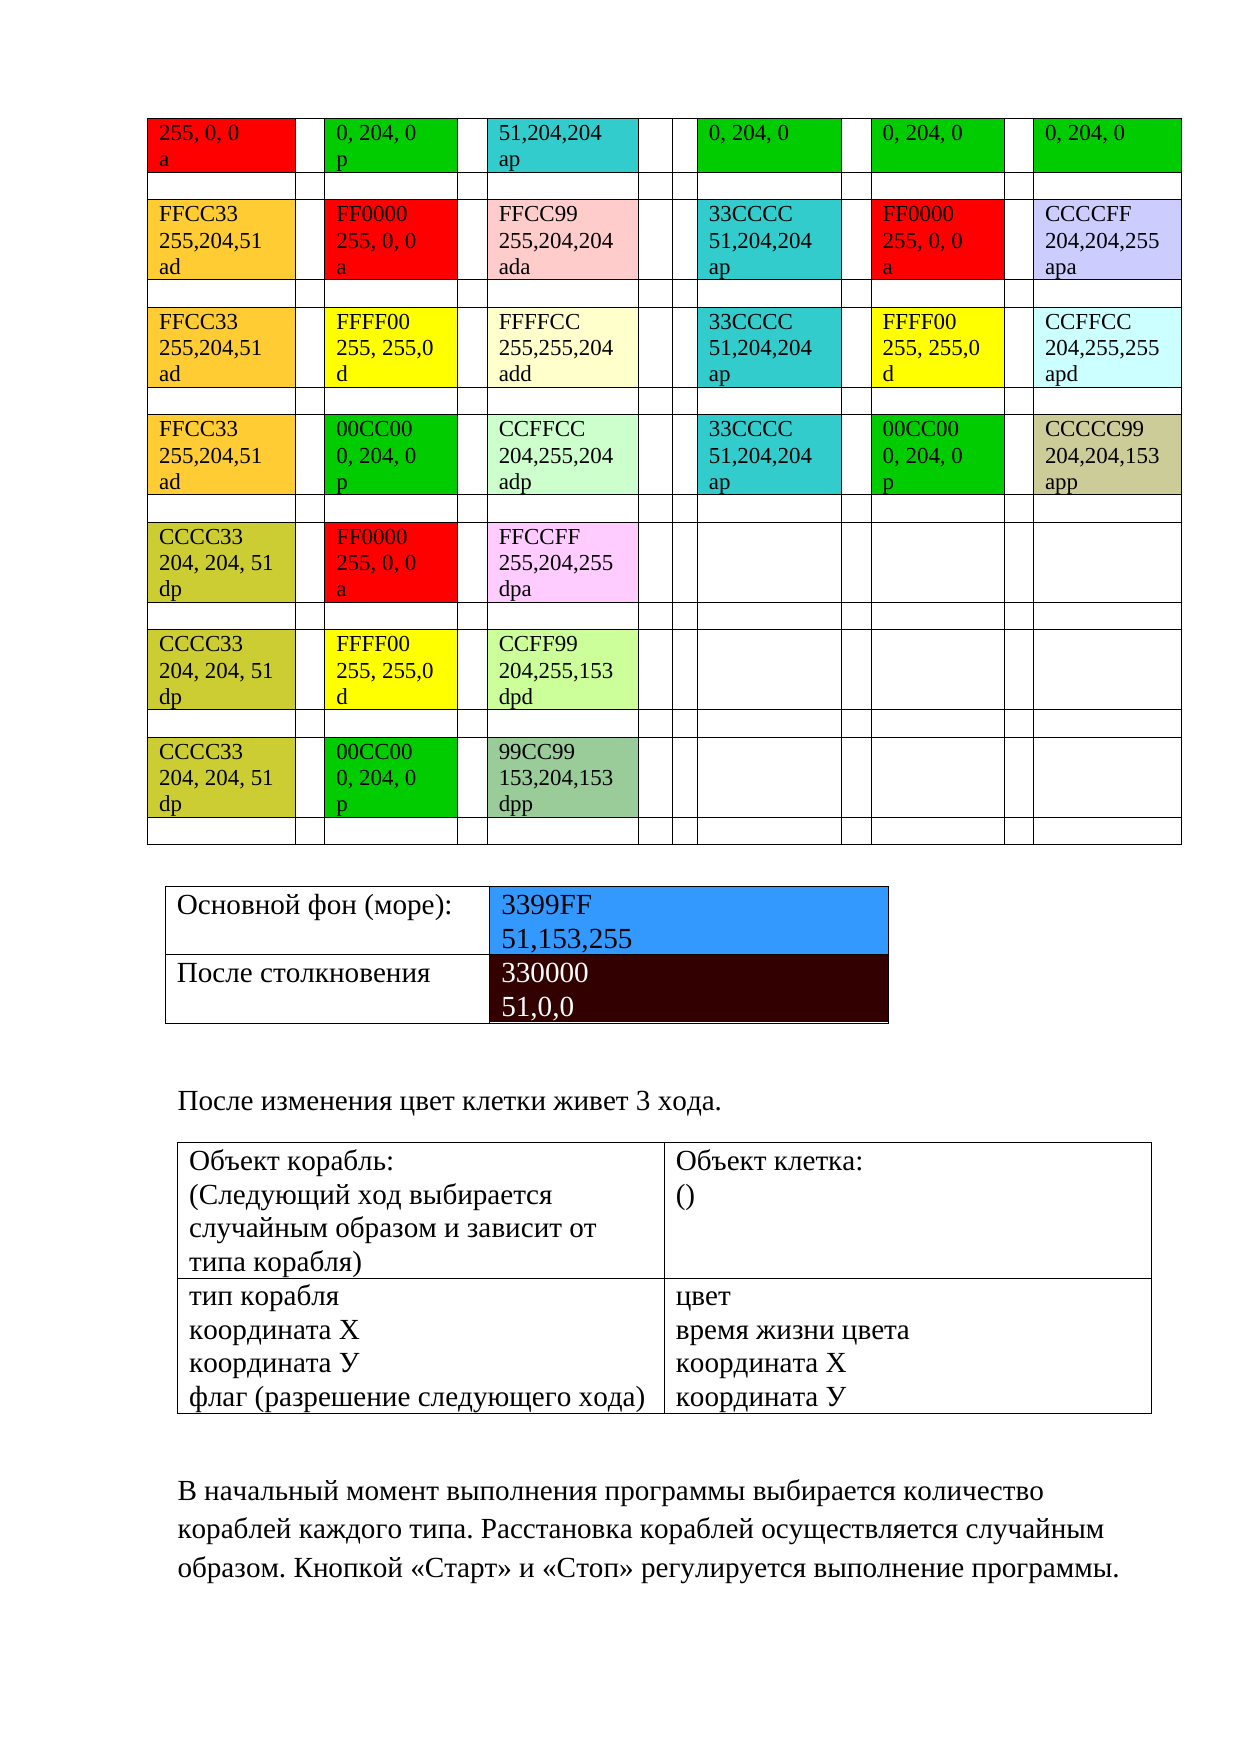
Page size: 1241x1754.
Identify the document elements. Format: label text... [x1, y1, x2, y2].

table_cell CCCCC99 204,204,153 app [1034, 415, 1181, 494]
table_cell [148, 818, 295, 844]
table_cell CCCC33 204, 204, 51 dp [148, 738, 295, 817]
table_cell [1034, 280, 1181, 307]
table_cell [872, 738, 1004, 817]
table_cell FF0000 255, 0, 0 a [325, 523, 457, 602]
table_cell [639, 710, 672, 737]
table_cell FF0000 255, 0, 0 a [872, 200, 1004, 279]
table_cell [458, 173, 487, 199]
table_cell [842, 495, 871, 522]
table_cell [673, 603, 697, 629]
table_cell [698, 710, 841, 737]
table_cell [325, 388, 457, 414]
table_cell [296, 308, 324, 387]
table_cell [673, 280, 697, 307]
table_cell [673, 738, 697, 817]
table_cell FFFF00 255, 255,0 d [325, 630, 457, 709]
table_cell [673, 308, 697, 387]
table_cell [1034, 818, 1181, 844]
table_cell [488, 710, 638, 737]
table_cell [673, 119, 697, 172]
table_cell [325, 818, 457, 844]
table_cell [698, 173, 841, 199]
table_cell [673, 630, 697, 709]
table_cell [1034, 173, 1181, 199]
table_cell [1005, 308, 1033, 387]
table_cell [488, 280, 638, 307]
table_cell [488, 603, 638, 629]
table_cell [148, 173, 295, 199]
table_cell 00CC00 0, 204, 0 [1034, 119, 1181, 172]
table_cell [842, 603, 871, 629]
table_cell [1005, 200, 1033, 279]
table_cell FF0000 255, 0, 0 a [148, 119, 295, 172]
table_cell [872, 280, 1004, 307]
table_cell [698, 388, 841, 414]
table_cell [1034, 603, 1181, 629]
table_cell [1005, 603, 1033, 629]
table_cell [639, 280, 672, 307]
table_cell [1034, 738, 1181, 817]
table_cell [872, 710, 1004, 737]
table_cell [673, 388, 697, 414]
table_cell После столкновения [166, 955, 489, 1022]
table_cell CCFF99 204,255,153 dpd [488, 630, 638, 709]
table_cell [842, 818, 871, 844]
table_cell [842, 415, 871, 494]
table_cell [1034, 523, 1181, 602]
table_cell [296, 818, 324, 844]
table_cell 33CCCC 51,204,204 ap [698, 308, 841, 387]
table_cell [698, 630, 841, 709]
table_cell CCFFCC 204,255,255 apd [1034, 308, 1181, 387]
table_cell [698, 818, 841, 844]
table_cell CCCCFF 204,204,255 apa [1034, 200, 1181, 279]
table_cell [325, 173, 457, 199]
table_cell [148, 495, 295, 522]
table_cell [1034, 388, 1181, 414]
table_cell [296, 603, 324, 629]
table_cell [1005, 173, 1033, 199]
table_cell FFCC33 255,204,51 ad [148, 415, 295, 494]
table_cell [325, 603, 457, 629]
table_cell 00CC00 0, 204, 0 p [325, 415, 457, 494]
table_cell [842, 630, 871, 709]
table_cell [639, 308, 672, 387]
table_cell 330000 51,0,0 [490, 955, 888, 1022]
table_cell [872, 173, 1004, 199]
table_cell [296, 173, 324, 199]
table_cell [639, 173, 672, 199]
table_cell [1005, 495, 1033, 522]
table_cell 99CC99 153,204,153 dpp [488, 738, 638, 817]
table_cell [842, 523, 871, 602]
table_header 3399FF 51,153,255 [490, 887, 888, 954]
table_cell [673, 523, 697, 602]
table_cell [458, 388, 487, 414]
table_cell [639, 495, 672, 522]
table_cell [148, 710, 295, 737]
table_header Объект корабль: (Следующий ход выбирается случайным образом и зависит от типа корабля) [178, 1143, 664, 1277]
table_header Объект клетка: () [665, 1143, 1151, 1277]
table_cell [458, 603, 487, 629]
table_cell [698, 495, 841, 522]
table_cell цвет время жизни цвета координата Х координата У [665, 1279, 1151, 1413]
table_cell [842, 200, 871, 279]
table_cell [296, 710, 324, 737]
table_cell [872, 495, 1004, 522]
table_cell [1005, 119, 1033, 172]
table_cell [1005, 523, 1033, 602]
table_cell FFFFCC 255,255,204 add [488, 308, 638, 387]
table_cell [488, 388, 638, 414]
table_cell [458, 119, 487, 172]
table_cell [296, 415, 324, 494]
table_cell [1005, 388, 1033, 414]
table_cell [458, 630, 487, 709]
table_cell [639, 738, 672, 817]
table_cell 00CC00 0, 204, 0 p [325, 119, 457, 172]
text После изменения цвет клетки живет 3 хода. [177, 1083, 1152, 1116]
table_cell [1005, 630, 1033, 709]
table_cell 33CCCC 51,204,204 ap [488, 119, 638, 172]
table_cell [698, 603, 841, 629]
table_cell [872, 818, 1004, 844]
table_cell 00CC00 0, 204, 0 [872, 119, 1004, 172]
table_cell FFCC99 255,204,204 ada [488, 200, 638, 279]
table_header Основной фон (море): [166, 887, 489, 954]
table_cell [1005, 710, 1033, 737]
table_cell [872, 603, 1004, 629]
table_cell [639, 603, 672, 629]
table_cell 00CC00 0, 204, 0 p [325, 738, 457, 817]
table_cell 00CC00 0, 204, 0 p [872, 415, 1004, 494]
table_cell FF0000 255, 0, 0 a [325, 200, 457, 279]
table_cell [673, 495, 697, 522]
table_cell [458, 415, 487, 494]
table_cell тип корабля координата Х координата У флаг (разрешение следующего хода) [178, 1279, 664, 1413]
table_cell [488, 495, 638, 522]
table_cell [458, 200, 487, 279]
table_cell [872, 388, 1004, 414]
table_cell [296, 738, 324, 817]
table_cell FFCC33 255,204,51 ad [148, 200, 295, 279]
table_cell [296, 388, 324, 414]
table_cell CCCC33 204, 204, 51 dp [148, 630, 295, 709]
table_cell [673, 200, 697, 279]
table_cell [639, 200, 672, 279]
table_cell [488, 173, 638, 199]
table_cell [639, 415, 672, 494]
table_cell [872, 630, 1004, 709]
table_cell [296, 119, 324, 172]
table_cell [842, 119, 871, 172]
table_cell 33CCCC 51,204,204 ap [698, 415, 841, 494]
table_cell [842, 280, 871, 307]
table_cell [458, 308, 487, 387]
table_cell [698, 523, 841, 602]
table_cell [458, 818, 487, 844]
table_cell [842, 710, 871, 737]
table_cell [296, 495, 324, 522]
table_cell [842, 738, 871, 817]
table_cell [148, 603, 295, 629]
table_cell [1005, 280, 1033, 307]
table_cell FFCCFF 255,204,255 dpa [488, 523, 638, 602]
table_cell [296, 280, 324, 307]
text В начальный момент выполнения программы выбирается количество кораблей каждого типа. Расстановка кораблей осуществляется случайным образом. Кнопкой «Старт» и «Стоп» регулируется выполнение программы. [177, 1473, 1152, 1584]
table_cell [673, 173, 697, 199]
table_cell [296, 630, 324, 709]
table_cell [673, 415, 697, 494]
table_cell [458, 738, 487, 817]
table_cell [639, 523, 672, 602]
table_cell [639, 630, 672, 709]
table_cell 33CCCC 51,204,204 ap [698, 200, 841, 279]
table_cell [148, 388, 295, 414]
table_cell [148, 280, 295, 307]
table_cell [296, 523, 324, 602]
table_cell [458, 710, 487, 737]
table_cell [458, 280, 487, 307]
table_cell FFCC33 255,204,51 ad [148, 308, 295, 387]
table_cell [698, 280, 841, 307]
table_cell [842, 308, 871, 387]
table_cell [458, 523, 487, 602]
table_cell [1034, 710, 1181, 737]
table_cell [1034, 630, 1181, 709]
table_cell [639, 119, 672, 172]
table_cell [296, 200, 324, 279]
table_cell FFFF00 255, 255,0 d [872, 308, 1004, 387]
table_cell [458, 495, 487, 522]
table_cell [842, 388, 871, 414]
table_cell [673, 710, 697, 737]
table_cell FFFF00 255, 255,0 d [325, 308, 457, 387]
table_cell [488, 818, 638, 844]
table_cell [1005, 415, 1033, 494]
table_cell [325, 710, 457, 737]
table_cell [1005, 818, 1033, 844]
table_cell [1005, 738, 1033, 817]
table_cell [673, 818, 697, 844]
table_cell [1034, 495, 1181, 522]
table_cell [872, 523, 1004, 602]
table_cell 00CC00 0, 204, 0 [698, 119, 841, 172]
table_cell CCCC33 204, 204, 51 dp [148, 523, 295, 602]
table_cell [639, 388, 672, 414]
table_cell [325, 495, 457, 522]
table_cell CCFFCC 204,255,204 adp [488, 415, 638, 494]
table_cell [639, 818, 672, 844]
table_cell [842, 173, 871, 199]
table_cell [325, 280, 457, 307]
table_cell [698, 738, 841, 817]
